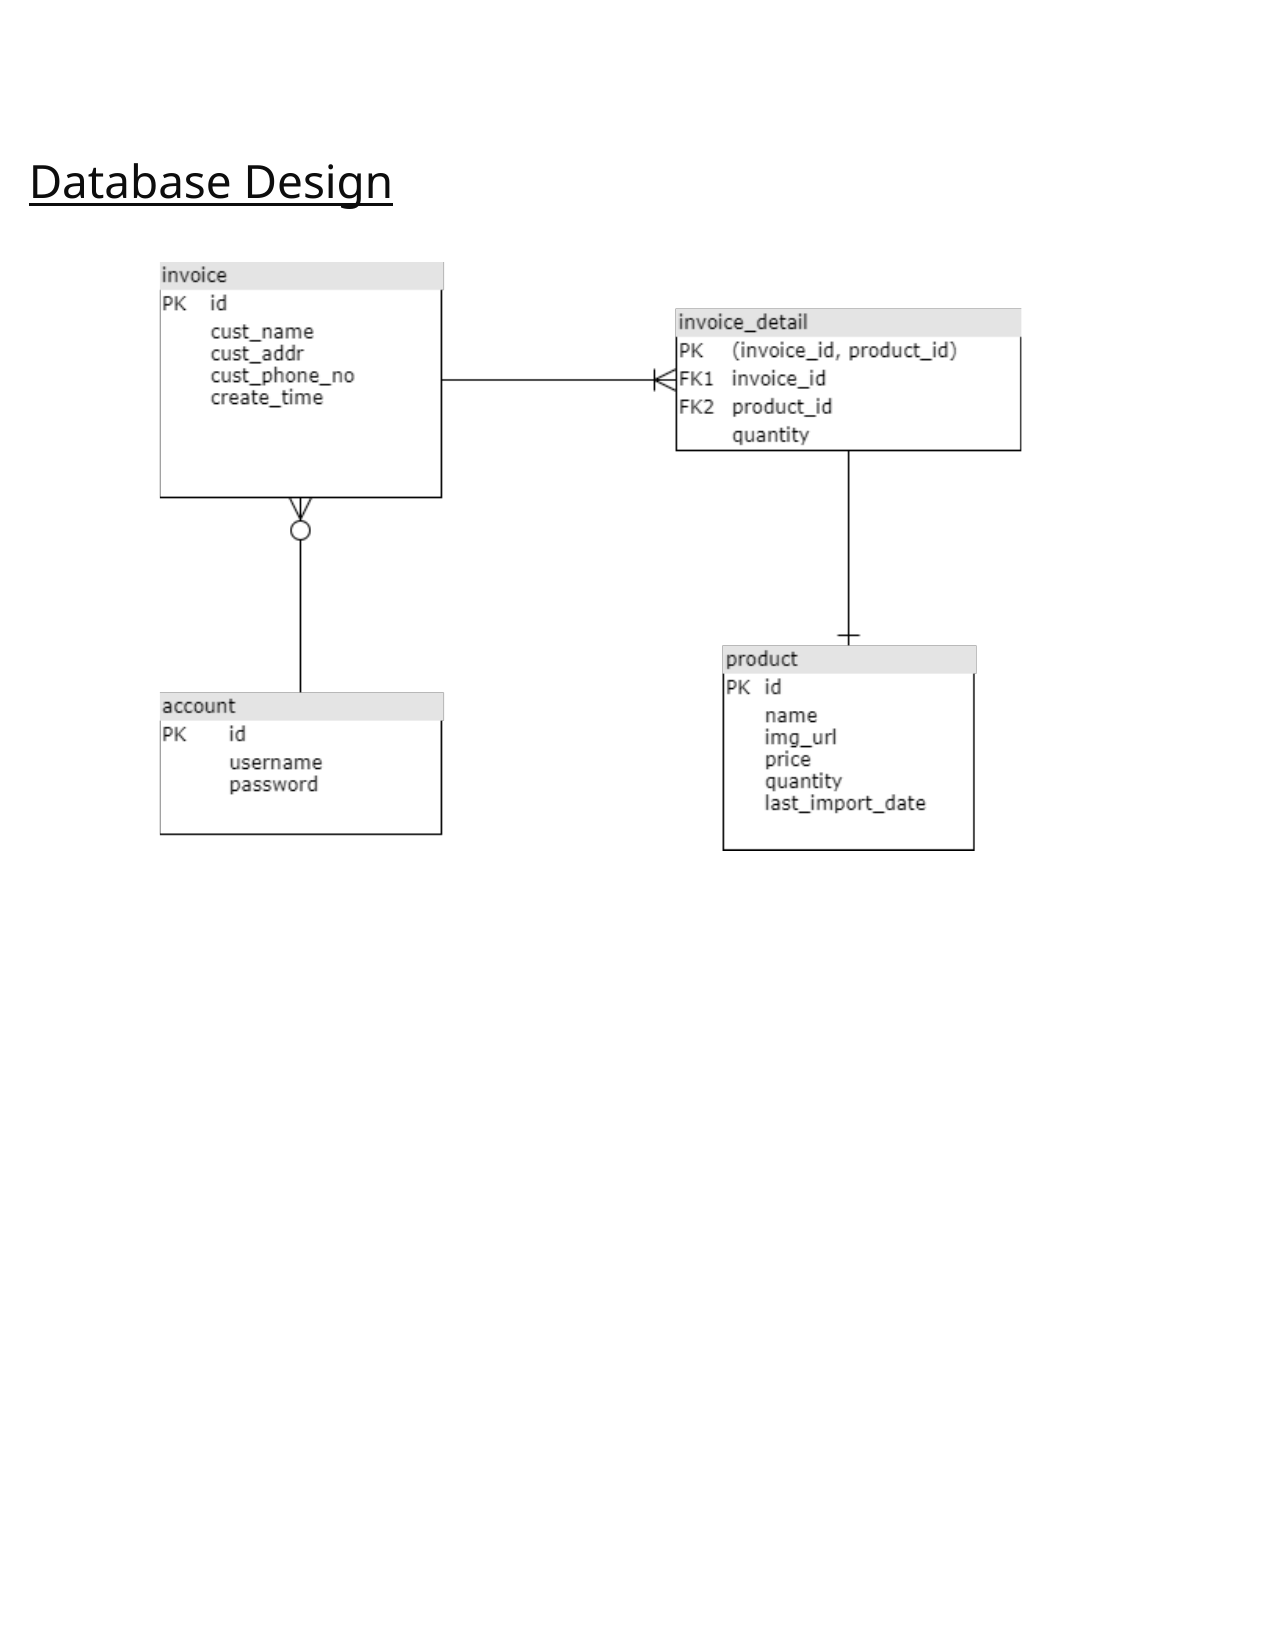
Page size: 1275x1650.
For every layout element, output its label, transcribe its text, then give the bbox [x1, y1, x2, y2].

picture [159, 262, 1022, 851]
subtitle Database Design [28, 150, 1125, 212]
